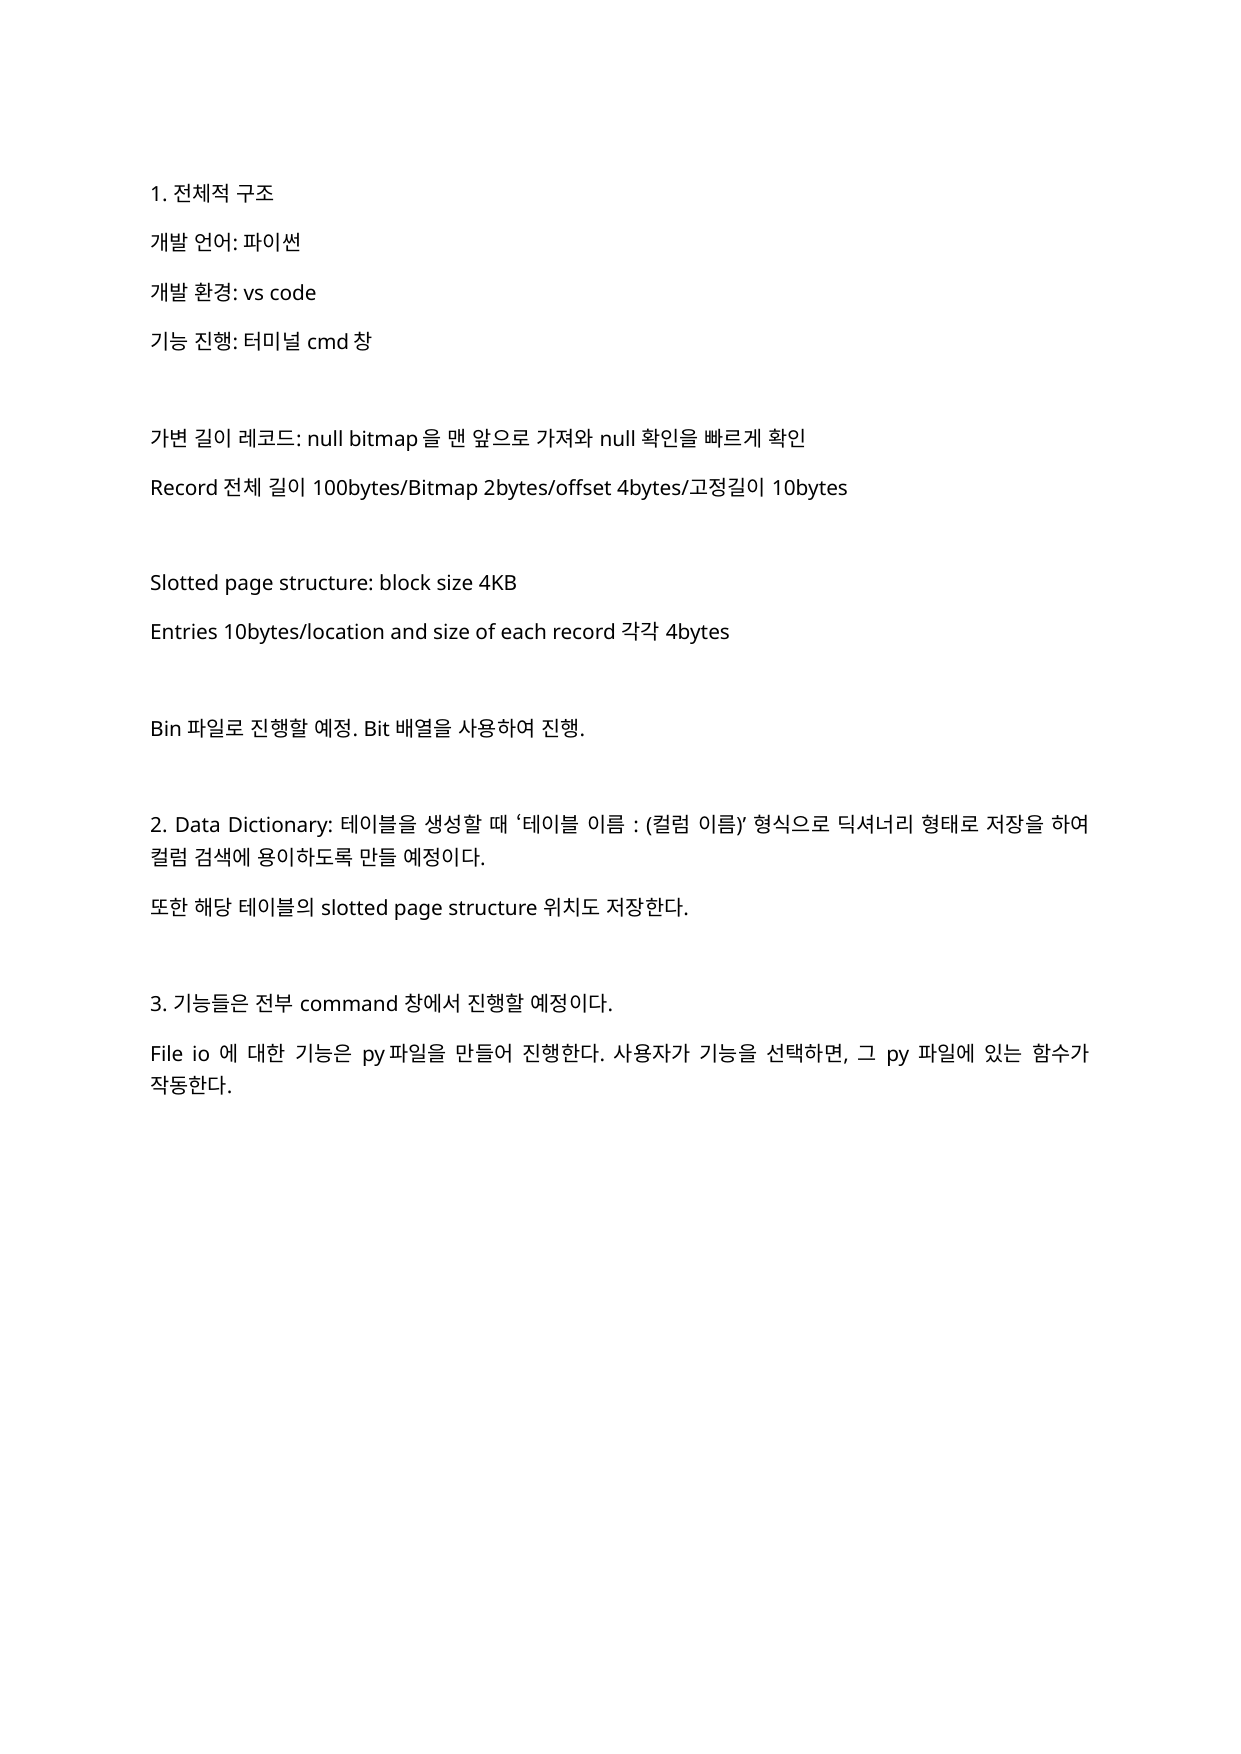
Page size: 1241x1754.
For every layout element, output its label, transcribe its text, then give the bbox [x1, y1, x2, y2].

text 개발 환경: vs code [150, 276, 1090, 306]
text 2. Data Dictionary: 테이블을 생성할 때 ‘테이블 이름 : (컬럼 이름)’ 형식으로 딕셔너리 형태로 저장을 하여 컬럼 검색에 용이하도록 만들 예정이다. [150, 809, 1090, 872]
text 1. 전체적 구조 [150, 177, 1090, 207]
text Entries 10bytes/location and size of each record 각각 4bytes [150, 615, 1090, 646]
text File io 에 대한 기능은 py파일을 만들어 진행한다. 사용자가 기능을 선택하면, 그 py 파일에 있는 함수가 작동한다. [150, 1037, 1090, 1100]
text 3. 기능들은 전부 command 창에서 진행할 예정이다. [150, 987, 1090, 1018]
text Record 전체 길이 100bytes/Bitmap 2bytes/offset 4bytes/고정길이 10bytes [150, 471, 1090, 502]
text Slotted page structure: block size 4KB [150, 568, 1090, 596]
text Bin 파일로 진행할 예정. Bit 배열을 사용하여 진행. [150, 712, 1090, 742]
text 가변 길이 레코드: null bitmap을 맨 앞으로 가져와 null 확인을 빠르게 확인 [150, 422, 1090, 452]
text 개발 언어: 파이썬 [150, 227, 1090, 257]
text 기능 진행: 터미널 cmd창 [150, 325, 1090, 356]
text 또한 해당 테이블의 slotted page structure 위치도 저장한다. [150, 891, 1090, 921]
